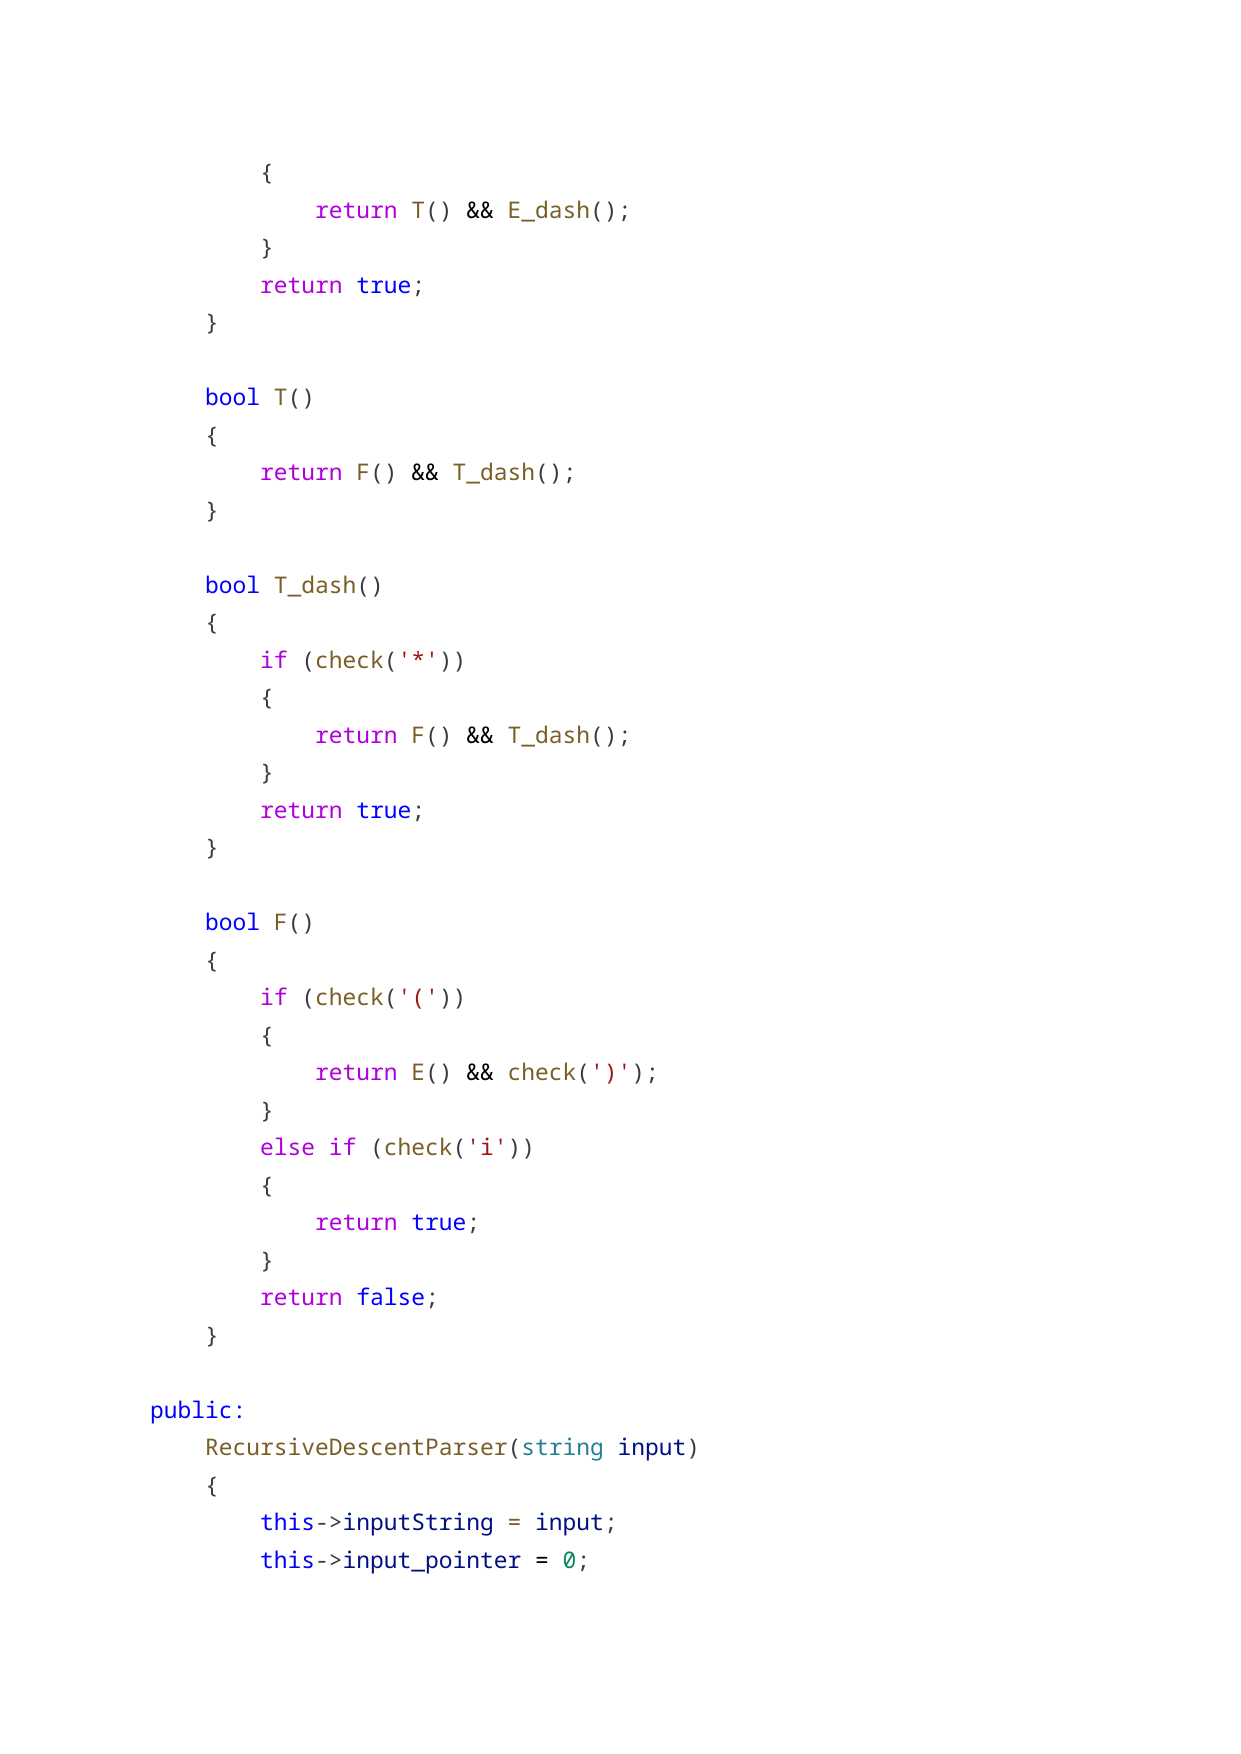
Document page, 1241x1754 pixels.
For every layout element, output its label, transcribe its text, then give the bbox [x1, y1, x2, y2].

text { [150, 1162, 1090, 1200]
text } [150, 300, 1090, 337]
text return false; [150, 1275, 1090, 1312]
text { [150, 412, 1090, 450]
text return true; [150, 787, 1090, 825]
text { [150, 1012, 1090, 1050]
text } [150, 1237, 1090, 1275]
text public: [150, 1387, 1090, 1425]
text } [150, 225, 1090, 262]
text { [150, 937, 1090, 975]
text return E() && check(')'); [150, 1050, 1090, 1087]
text this->inputString = input; [150, 1500, 1090, 1537]
text { [150, 1462, 1090, 1500]
text if (check('*')) [150, 637, 1090, 675]
text } [150, 750, 1090, 787]
text { [150, 150, 1090, 187]
text return T() && E_dash(); [150, 187, 1090, 225]
text } [150, 487, 1090, 525]
text return F() && T_dash(); [150, 450, 1090, 487]
text } [150, 825, 1090, 862]
text { [150, 600, 1090, 637]
text return true; [150, 1200, 1090, 1237]
text if (check('(')) [150, 975, 1090, 1012]
text } [150, 1312, 1090, 1350]
text this->input_pointer = 0; [150, 1537, 1090, 1575]
text return F() && T_dash(); [150, 712, 1090, 750]
text bool T_dash() [150, 562, 1090, 600]
text { [150, 675, 1090, 712]
text return true; [150, 262, 1090, 300]
text else if (check('i')) [150, 1125, 1090, 1162]
text bool F() [150, 900, 1090, 937]
text } [150, 1087, 1090, 1125]
text bool T() [150, 375, 1090, 412]
text RecursiveDescentParser(string input) [150, 1425, 1090, 1462]
